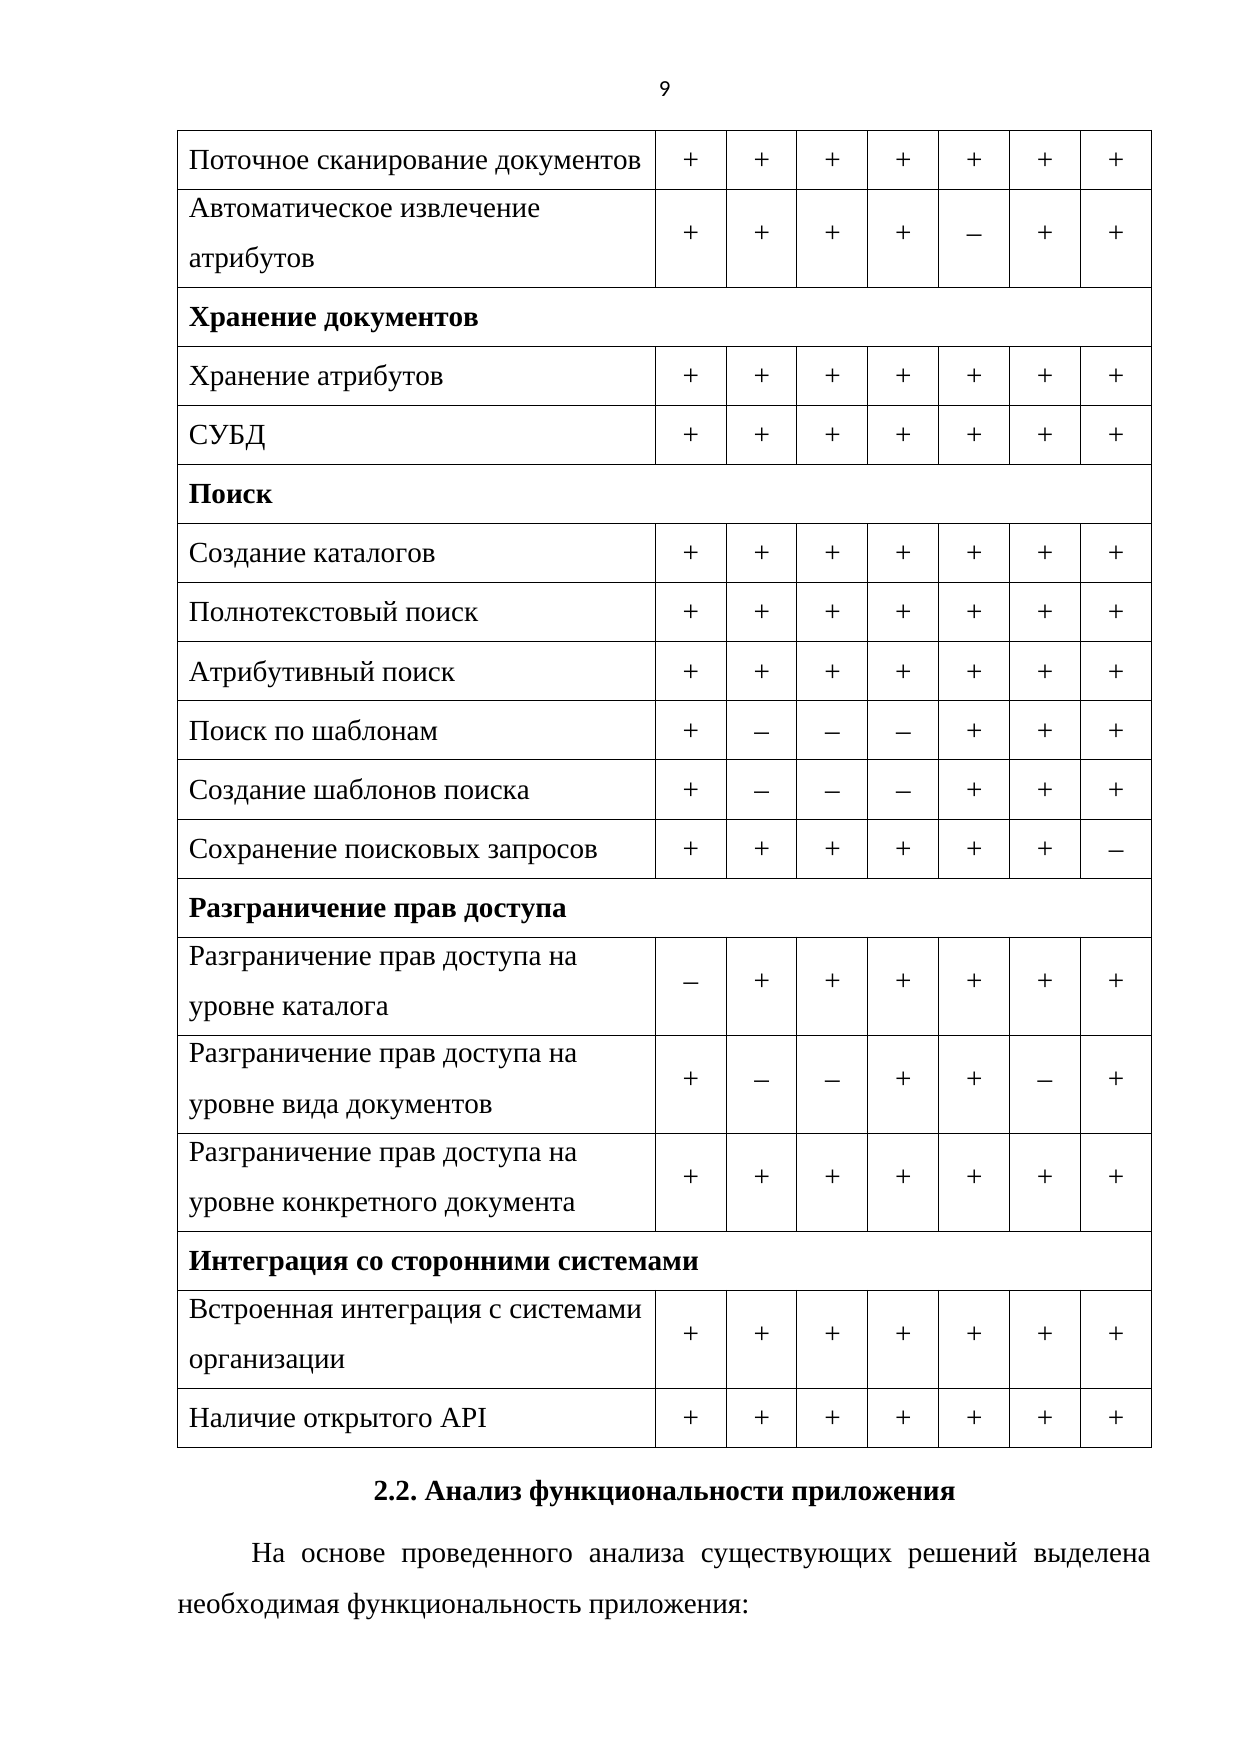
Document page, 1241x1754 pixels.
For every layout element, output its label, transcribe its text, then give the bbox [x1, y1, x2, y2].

table_cell Автоматическое извлечение атрибутов [178, 190, 655, 287]
table_cell + [1010, 820, 1080, 877]
table_cell + [1010, 190, 1080, 287]
table_cell Поиск [178, 465, 1151, 523]
table_cell Хранение атрибутов [178, 347, 655, 405]
table_cell + [868, 406, 938, 464]
table_cell + [939, 701, 1009, 759]
table_cell + [797, 406, 867, 464]
table_cell Встроенная интеграция с системами организации [178, 1291, 655, 1388]
table_cell + [727, 1389, 796, 1447]
table_cell – [797, 1036, 867, 1133]
table_cell – [727, 701, 796, 759]
table_cell Поточное сканирование документов [178, 131, 655, 189]
table_cell + [939, 583, 1009, 641]
table_cell + [868, 1134, 938, 1231]
table_cell Наличие открытого API [178, 1389, 655, 1447]
table_cell + [797, 820, 867, 877]
table_cell + [939, 760, 1009, 818]
table_cell + [727, 938, 796, 1034]
table_cell Разграничение прав доступа на уровне конкретного документа [178, 1134, 655, 1231]
table_cell + [939, 642, 1009, 700]
table_cell + [939, 1389, 1009, 1447]
table_cell + [727, 190, 796, 287]
table_cell + [656, 406, 726, 464]
table_cell + [656, 347, 726, 405]
table_cell + [797, 1134, 867, 1231]
table_cell + [656, 524, 726, 582]
table_cell + [656, 583, 726, 641]
table_cell + [868, 190, 938, 287]
table_cell + [868, 347, 938, 405]
table_cell + [797, 347, 867, 405]
table_cell + [1010, 347, 1080, 405]
table_cell + [797, 1291, 867, 1388]
table_cell Атрибутивный поиск [178, 642, 655, 700]
table_cell – [727, 760, 796, 818]
table_cell + [797, 190, 867, 287]
table_cell – [1010, 1036, 1080, 1133]
table_cell + [797, 524, 867, 582]
table_cell + [1010, 524, 1080, 582]
table_cell + [656, 642, 726, 700]
table_cell + [656, 820, 726, 877]
table_cell + [1010, 1291, 1080, 1388]
table_cell + [1010, 642, 1080, 700]
table_cell + [939, 131, 1009, 189]
table_cell СУБД [178, 406, 655, 464]
table_cell + [656, 131, 726, 189]
table_cell + [727, 1291, 796, 1388]
table_cell Разграничение прав доступа на уровне вида документов [178, 1036, 655, 1133]
table_cell + [939, 1291, 1009, 1388]
table_cell + [727, 1134, 796, 1231]
table_cell + [1010, 760, 1080, 818]
table_cell + [656, 1134, 726, 1231]
table_cell + [868, 1291, 938, 1388]
table_cell Сохранение поисковых запросов [178, 820, 655, 877]
table_cell + [939, 406, 1009, 464]
table_cell Разграничение прав доступа на уровне каталога [178, 938, 655, 1034]
table_cell Полнотекстовый поиск [178, 583, 655, 641]
table_cell + [797, 131, 867, 189]
table_cell + [727, 642, 796, 700]
table_cell + [939, 524, 1009, 582]
table_cell + [727, 131, 796, 189]
table_cell + [1081, 524, 1151, 582]
table_cell + [797, 642, 867, 700]
table_cell – [868, 701, 938, 759]
table_cell + [1081, 406, 1151, 464]
table_cell + [1081, 583, 1151, 641]
table_cell – [797, 701, 867, 759]
table_cell + [868, 131, 938, 189]
table_cell Поиск по шаблонам [178, 701, 655, 759]
table_cell – [797, 760, 867, 818]
table_cell + [727, 524, 796, 582]
table_cell + [868, 1036, 938, 1133]
table_cell + [1010, 701, 1080, 759]
table_cell + [656, 190, 726, 287]
table_cell + [868, 524, 938, 582]
table_cell – [1081, 820, 1151, 877]
table_cell + [656, 701, 726, 759]
table_cell + [797, 938, 867, 1034]
table_cell – [727, 1036, 796, 1133]
table_cell Создание шаблонов поиска [178, 760, 655, 818]
table_cell + [1081, 642, 1151, 700]
table_cell + [1010, 938, 1080, 1034]
table_cell + [656, 760, 726, 818]
table_cell + [939, 347, 1009, 405]
table_cell – [868, 760, 938, 818]
list Анализ функциональности приложения [177, 1473, 1152, 1506]
table_cell – [939, 190, 1009, 287]
table_cell + [939, 820, 1009, 877]
table_cell – [656, 938, 726, 1034]
text На основе проведенного анализа существующих решений выделена необходимая функциональность приложения: [177, 1536, 1152, 1619]
table_cell + [939, 1036, 1009, 1133]
table_cell + [1081, 190, 1151, 287]
table_cell + [1081, 938, 1151, 1034]
table_cell + [727, 820, 796, 877]
table_cell + [868, 642, 938, 700]
table_cell + [1081, 1134, 1151, 1231]
table_cell + [1081, 760, 1151, 818]
table_cell + [1081, 347, 1151, 405]
table_cell Хранение документов [178, 288, 1151, 346]
table_cell + [1081, 1291, 1151, 1388]
table_cell + [797, 583, 867, 641]
table_cell + [868, 938, 938, 1034]
table_cell + [656, 1291, 726, 1388]
table_cell + [868, 820, 938, 877]
table_cell + [1010, 406, 1080, 464]
table_cell + [939, 938, 1009, 1034]
table_cell + [727, 583, 796, 641]
table_cell + [1081, 701, 1151, 759]
table_cell + [1010, 1389, 1080, 1447]
table_cell + [868, 583, 938, 641]
table_cell + [1081, 1036, 1151, 1133]
table_cell + [1081, 131, 1151, 189]
table_cell + [868, 1389, 938, 1447]
table_cell + [1010, 1134, 1080, 1231]
table_cell Интеграция со сторонними системами [178, 1232, 1151, 1290]
table_cell + [656, 1389, 726, 1447]
table_cell + [939, 1134, 1009, 1231]
table_cell Создание каталогов [178, 524, 655, 582]
table_cell + [727, 406, 796, 464]
table_cell Разграничение прав доступа [178, 879, 1151, 937]
table_cell + [727, 347, 796, 405]
table_cell + [1010, 583, 1080, 641]
table_cell + [1081, 1389, 1151, 1447]
table_cell + [797, 1389, 867, 1447]
table_cell + [656, 1036, 726, 1133]
table_cell + [1010, 131, 1080, 189]
